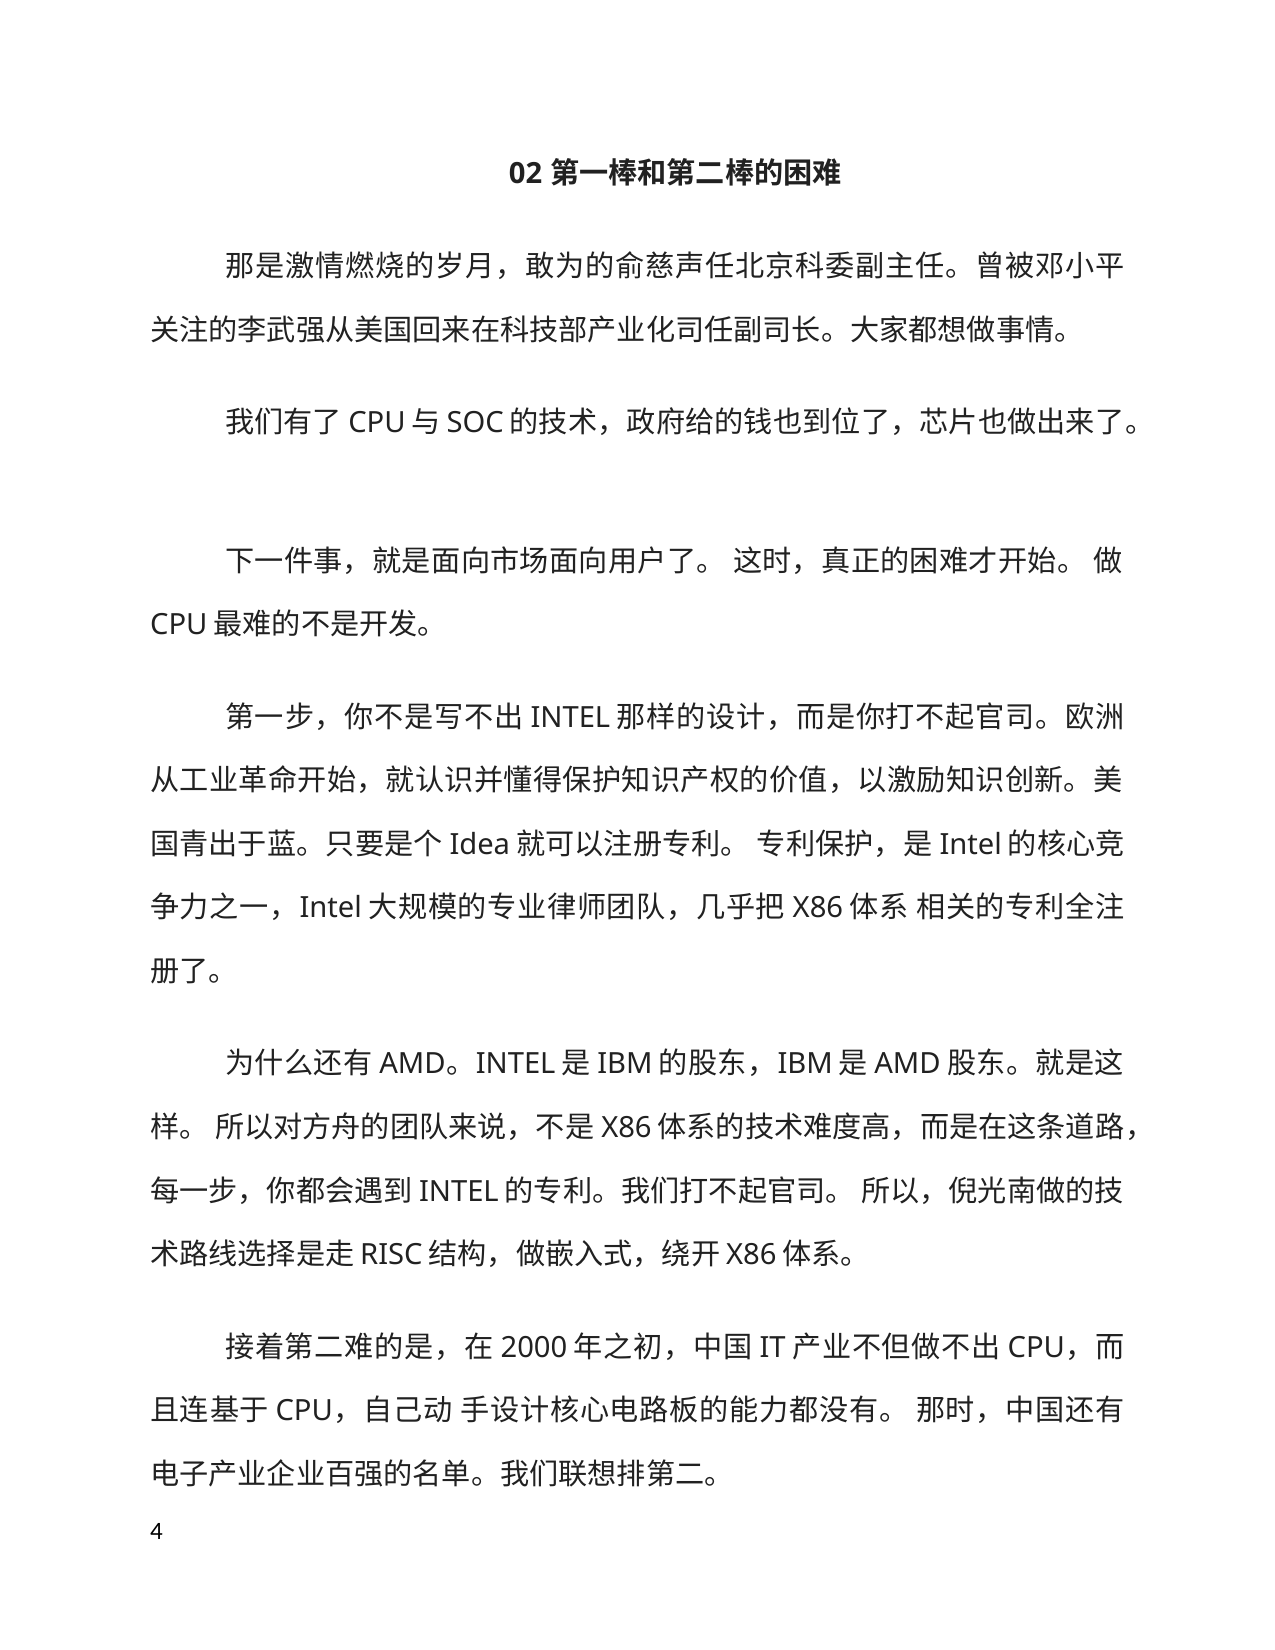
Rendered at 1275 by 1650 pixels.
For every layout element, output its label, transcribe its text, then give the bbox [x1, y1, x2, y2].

text 我们有了CPU与SOC的技术，政府给的钱也到位了，芯片也做出来了。 [150, 399, 1125, 493]
text 下一件事，就是面向市场面向用户了。 这时，真正的困难才开始。 做CPU最难的不是开发。 [150, 537, 1125, 643]
text 为什么还有AMD。INTEL是IBM的股东，IBM是AMD股东。就是这样。 所以对方舟的团队来说，不是X86体系的技术难度高，而是在这条道路，每一步，你都会遇到INTEL的专利。我们打不起官司。 所以，倪光南做的技术路线选择是走RISC结构，做嵌入式，绕开X86体系。 [150, 1040, 1125, 1273]
text 接着第二难的是，在2000年之初，中国IT产业不但做不出CPU，而且连基于CPU，自己动 手设计核心电路板的能力都没有。 那时，中国还有电子产业企业百强的名单。我们联想排第二。 [150, 1323, 1125, 1493]
text 那是激情燃烧的岁月，敢为的俞慈声任北京科委副主任。曾被邓小平关注的李武强从美国回来在科技部产业化司任副司长。大家都想做事情。 [150, 243, 1125, 348]
text 第一步，你不是写不出INTEL那样的设计，而是你打不起官司。欧洲从工业革命开始，就认识并懂得保护知识产权的价值，以激励知识创新。美国青出于蓝。只要是个Idea就可以注册专利。 专利保护，是Intel的核心竞争力之一，Intel大规模的专业律师团队，几乎把X86体系 相关的专利全注册了。 [150, 693, 1125, 990]
text 02 第一棒和第二棒的困难 [150, 150, 1125, 192]
